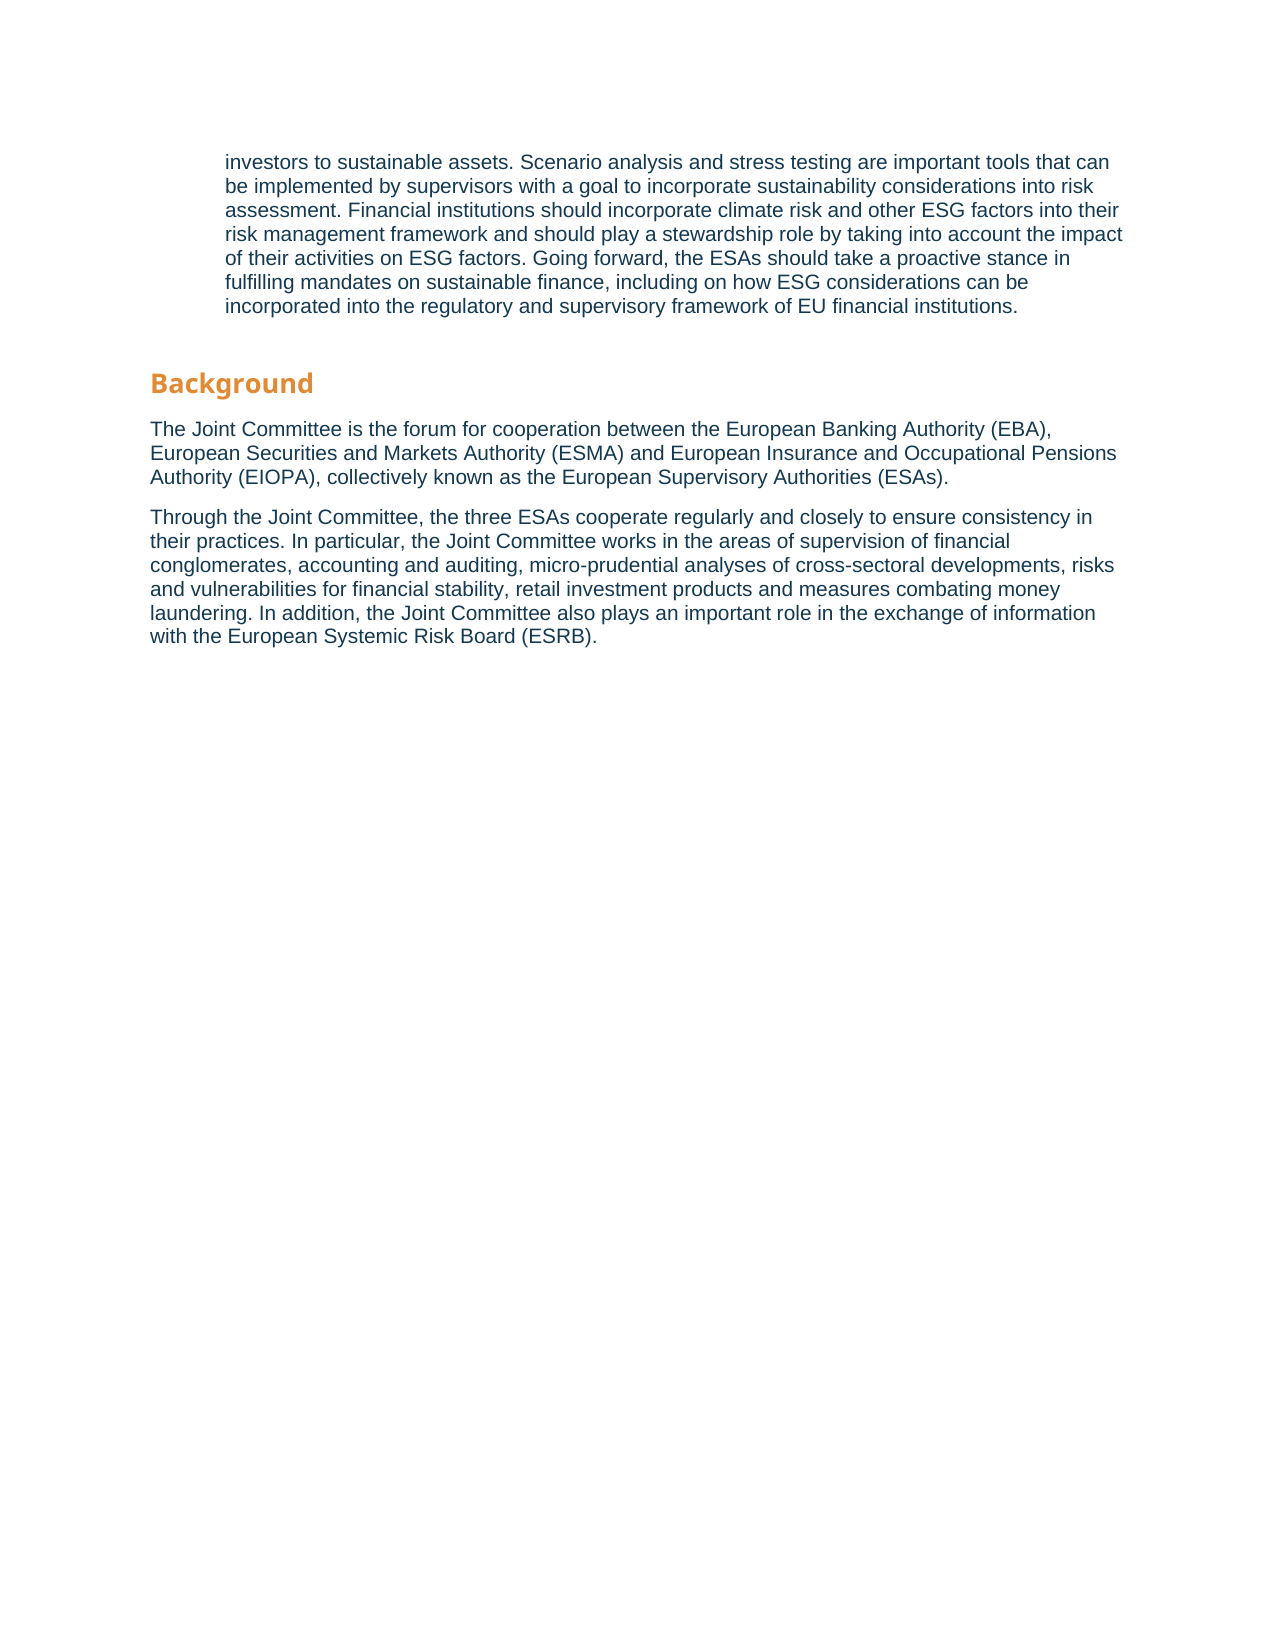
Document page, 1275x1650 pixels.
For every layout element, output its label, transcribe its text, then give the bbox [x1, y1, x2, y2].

text The Joint Committee is the forum for cooperation between the European Banking Authority (EBA), European Securities and Markets Authority (ESMA) and European Insurance and Occupational Pensions Authority (EIOPA), collectively known as the European Supervisory Authorities (ESAs). [150, 417, 1125, 489]
text Background [150, 364, 1125, 401]
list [187, 150, 1125, 318]
text Through the Joint Committee, the three ESAs cooperate regularly and closely to ensure consistency in their practices. In particular, the Joint Committee works in the areas of supervision of financial conglomerates, accounting and auditing, micro-prudential analyses of cross-sectoral developments, risks and vulnerabilities for financial stability, retail investment products and measures combating money laundering. In addition, the Joint Committee also plays an important role in the exchange of information with the European Systemic Risk Board (ESRB). [150, 504, 1125, 648]
